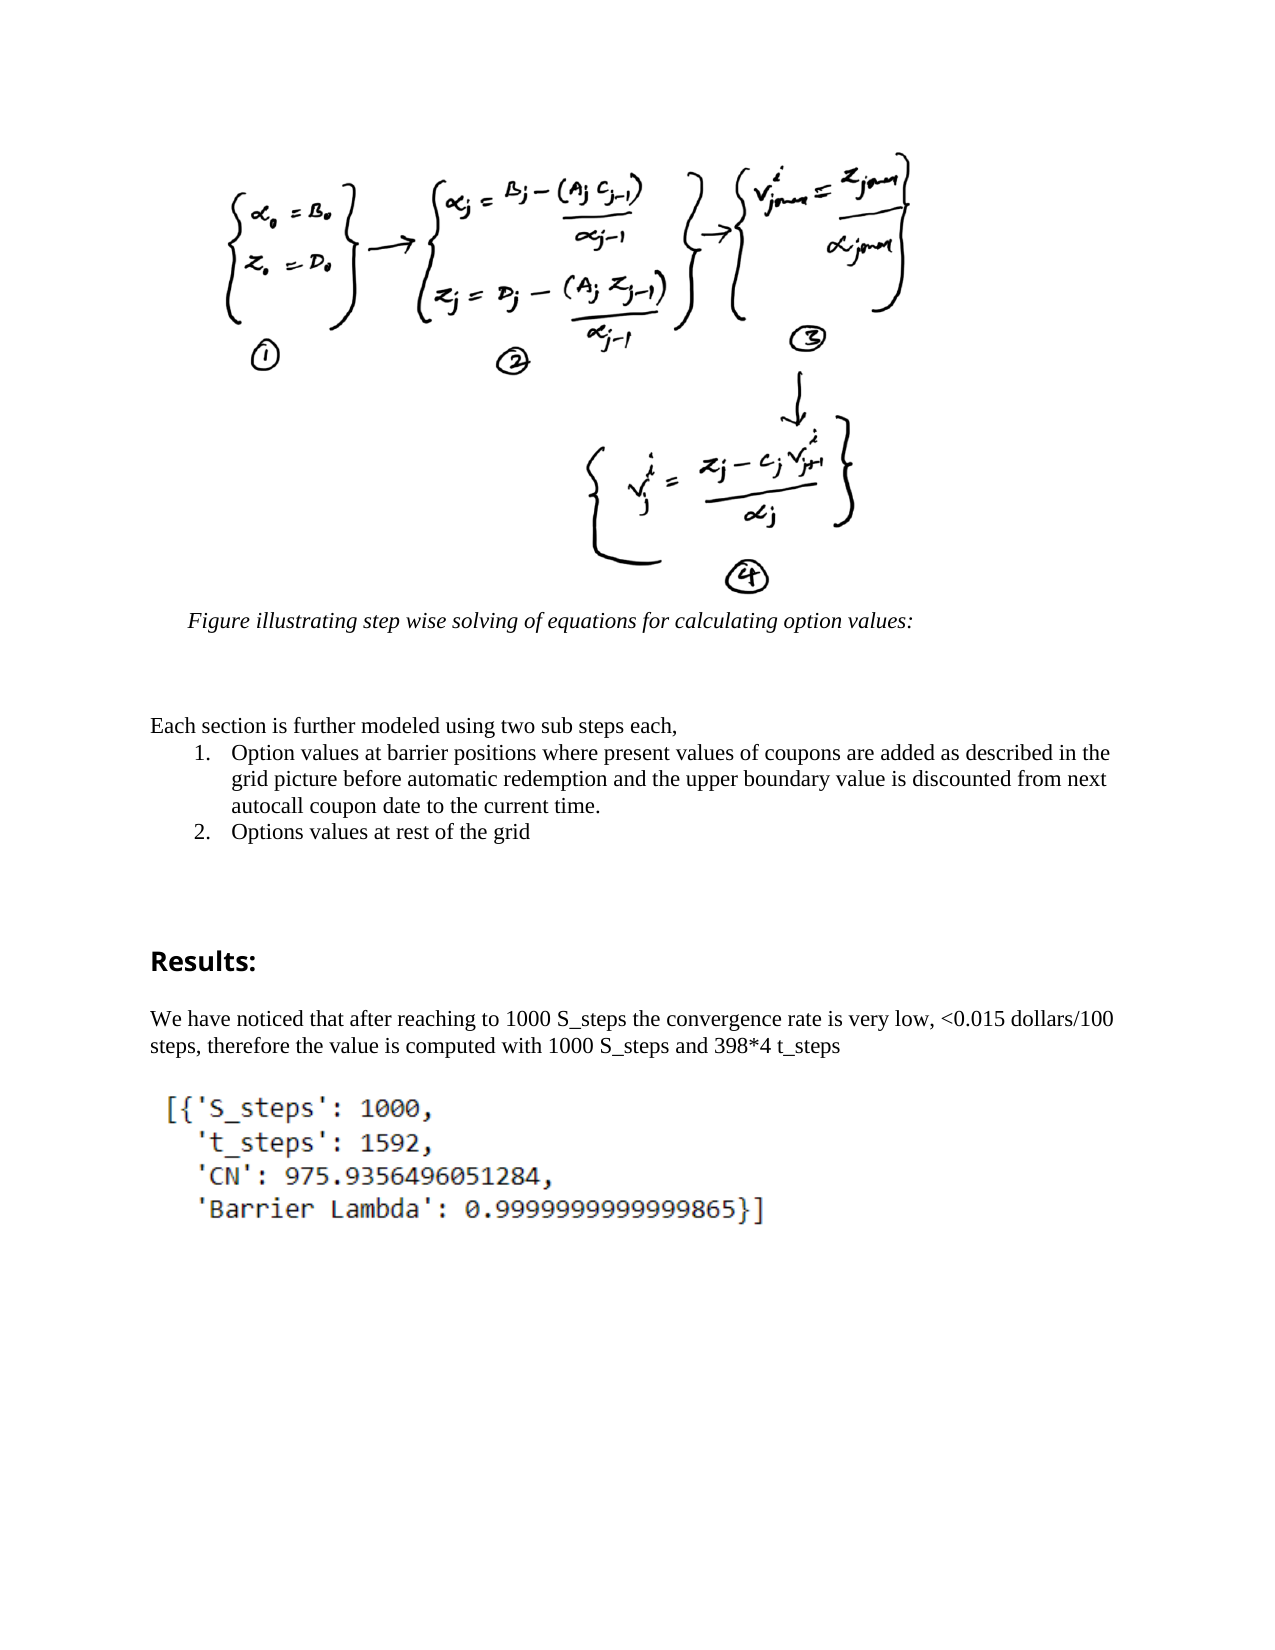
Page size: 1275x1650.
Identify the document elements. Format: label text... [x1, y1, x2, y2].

subtitle Results: [150, 942, 1125, 979]
list Options values at rest of the grid [194, 818, 1125, 844]
text We have noticed that after reaching to 1000 S_steps the convergence rate is very low, <0.015 dollars/100 steps, therefore the value is computed with 1000 S_steps and 398*4 t_steps [150, 1006, 1125, 1058]
list Option values at barrier positions where present values of coupons are added as described in the grid picture before automatic redemption and the upper boundary value is discounted from next autocall coupon date to the current time. [194, 739, 1125, 818]
text Each section is further modeled using two sub steps each, [150, 713, 1125, 739]
picture [187, 150, 915, 608]
text Figure illustrating step wise solving of equations for calculating option values: [187, 607, 1125, 633]
picture [150, 1084, 791, 1237]
